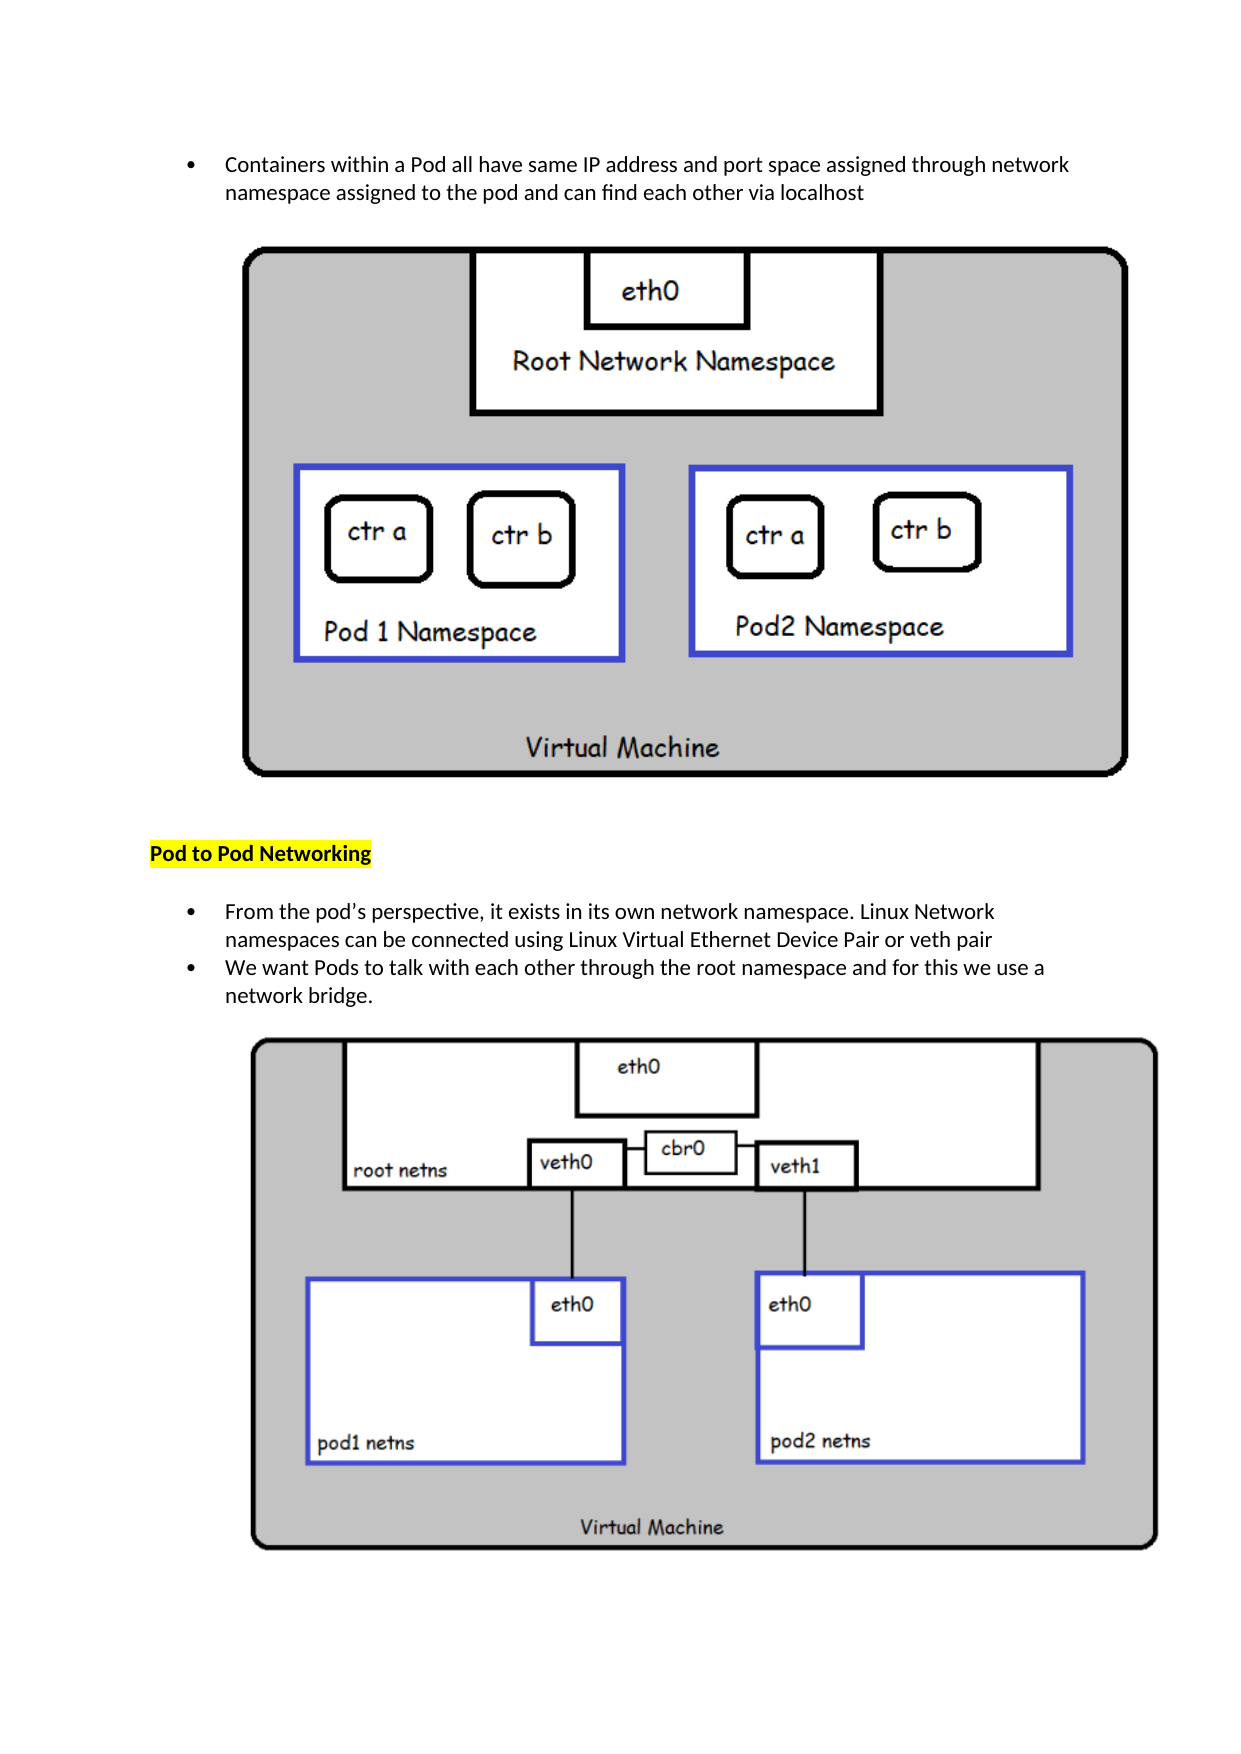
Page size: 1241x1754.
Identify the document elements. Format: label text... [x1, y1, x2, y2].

picture [225, 1008, 1166, 1591]
list From the pod’s perspective, it exists in its own network namespace. Linux Network namespaces can be connected using Linux Virtual Ethernet Device Pair or veth pair [187, 897, 1090, 953]
picture [225, 206, 1166, 811]
text Pod to Pod Networking [150, 839, 1090, 868]
